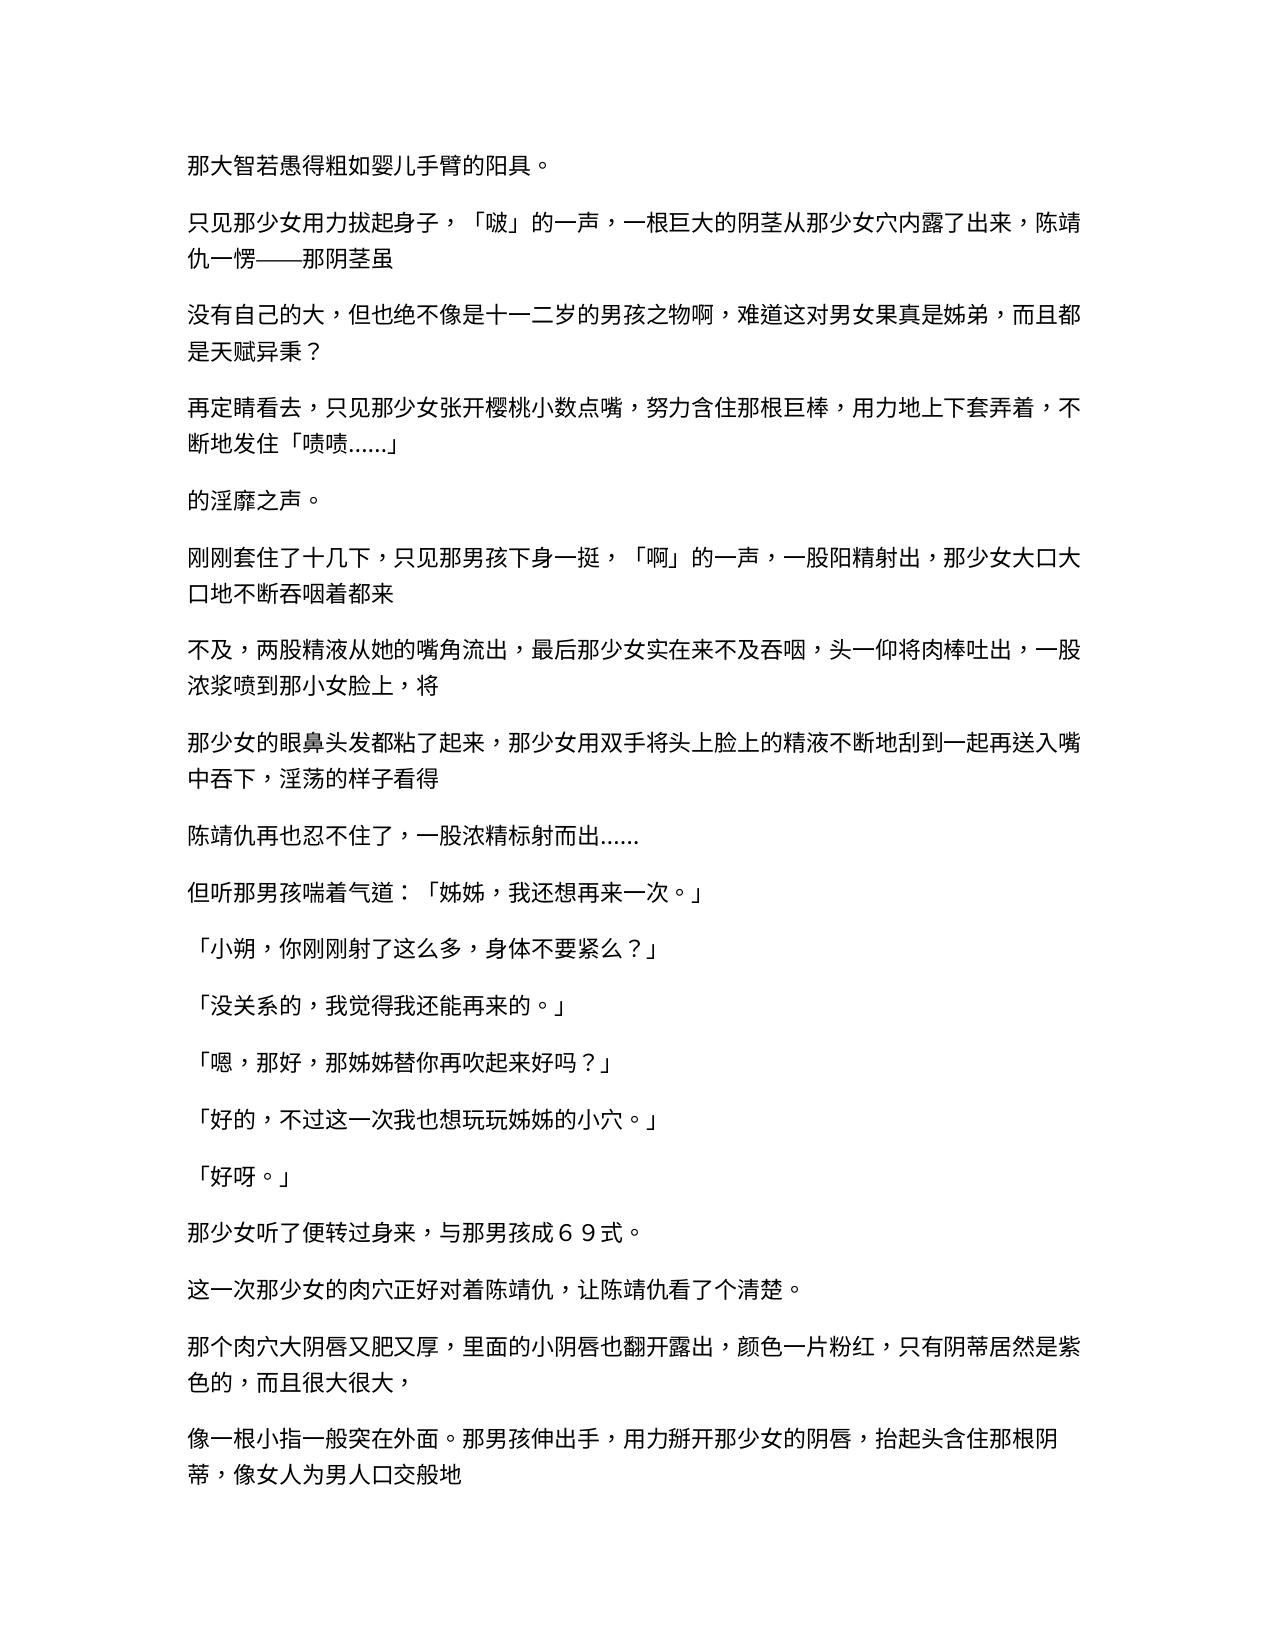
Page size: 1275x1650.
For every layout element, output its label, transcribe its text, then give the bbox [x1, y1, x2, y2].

text 「小朔，你刚刚射了这么多，身体不要紧么？」 [187, 933, 1087, 964]
text 不及，两股精液从她的嘴角流出，最后那少女实在来不及吞咽，头一仰将肉棒吐出，一股浓浆喷到那小女脸上，将 [187, 634, 1087, 702]
text 那少女听了便转过身来，与那男孩成６９式。 [187, 1217, 1087, 1248]
text 没有自己的大，但也绝不像是十一二岁的男孩之物啊，难道这对男女果真是姊弟，而且都是天赋异秉？ [187, 299, 1087, 367]
text 「嗯，那好，那姊姊替你再吹起来好吗？」 [187, 1047, 1087, 1078]
text 刚刚套住了十几下，只见那男孩下身一挺，「啊」的一声，一股阳精射出，那少女大口大口地不断吞咽着都来 [187, 542, 1087, 609]
text 再定睛看去，只见那少女张开樱桃小数点嘴，努力含住那根巨棒，用力地上下套弄着，不断地发住「啧啧……」 [187, 392, 1087, 459]
text 陈靖仇再也忍不住了，一股浓精标射而出…… [187, 820, 1087, 851]
text 那大智若愚得粗如婴儿手臂的阳具。 [187, 150, 1087, 181]
text 「好的，不过这一次我也想玩玩姊姊的小穴。」 [187, 1104, 1087, 1135]
text 那少女的眼鼻头发都粘了起来，那少女用双手将头上脸上的精液不断地刮到一起再送入嘴中吞下，淫荡的样子看得 [187, 727, 1087, 794]
text 像一根小指一般突在外面。那男孩伸出手，用力掰开那少女的阴唇，抬起头含住那根阴蒂，像女人为男人口交般地 [187, 1423, 1087, 1491]
text 那个肉穴大阴唇又肥又厚，里面的小阴唇也翻开露出，颜色一片粉红，只有阴蒂居然是紫色的，而且很大很大， [187, 1331, 1087, 1398]
text 只见那少女用力拔起身子，「啵」的一声，一根巨大的阴茎从那少女穴内露了出来，陈靖仇一愣——那阴茎虽 [187, 207, 1087, 274]
text 这一次那少女的肉穴正好对着陈靖仇，让陈靖仇看了个清楚。 [187, 1274, 1087, 1305]
text 「好呀。」 [187, 1160, 1087, 1192]
text 「没关系的，我觉得我还能再来的。」 [187, 990, 1087, 1021]
text 的淫靡之声。 [187, 485, 1087, 516]
text 但听那男孩喘着气道：「姊姊，我还想再来一次。」 [187, 877, 1087, 908]
